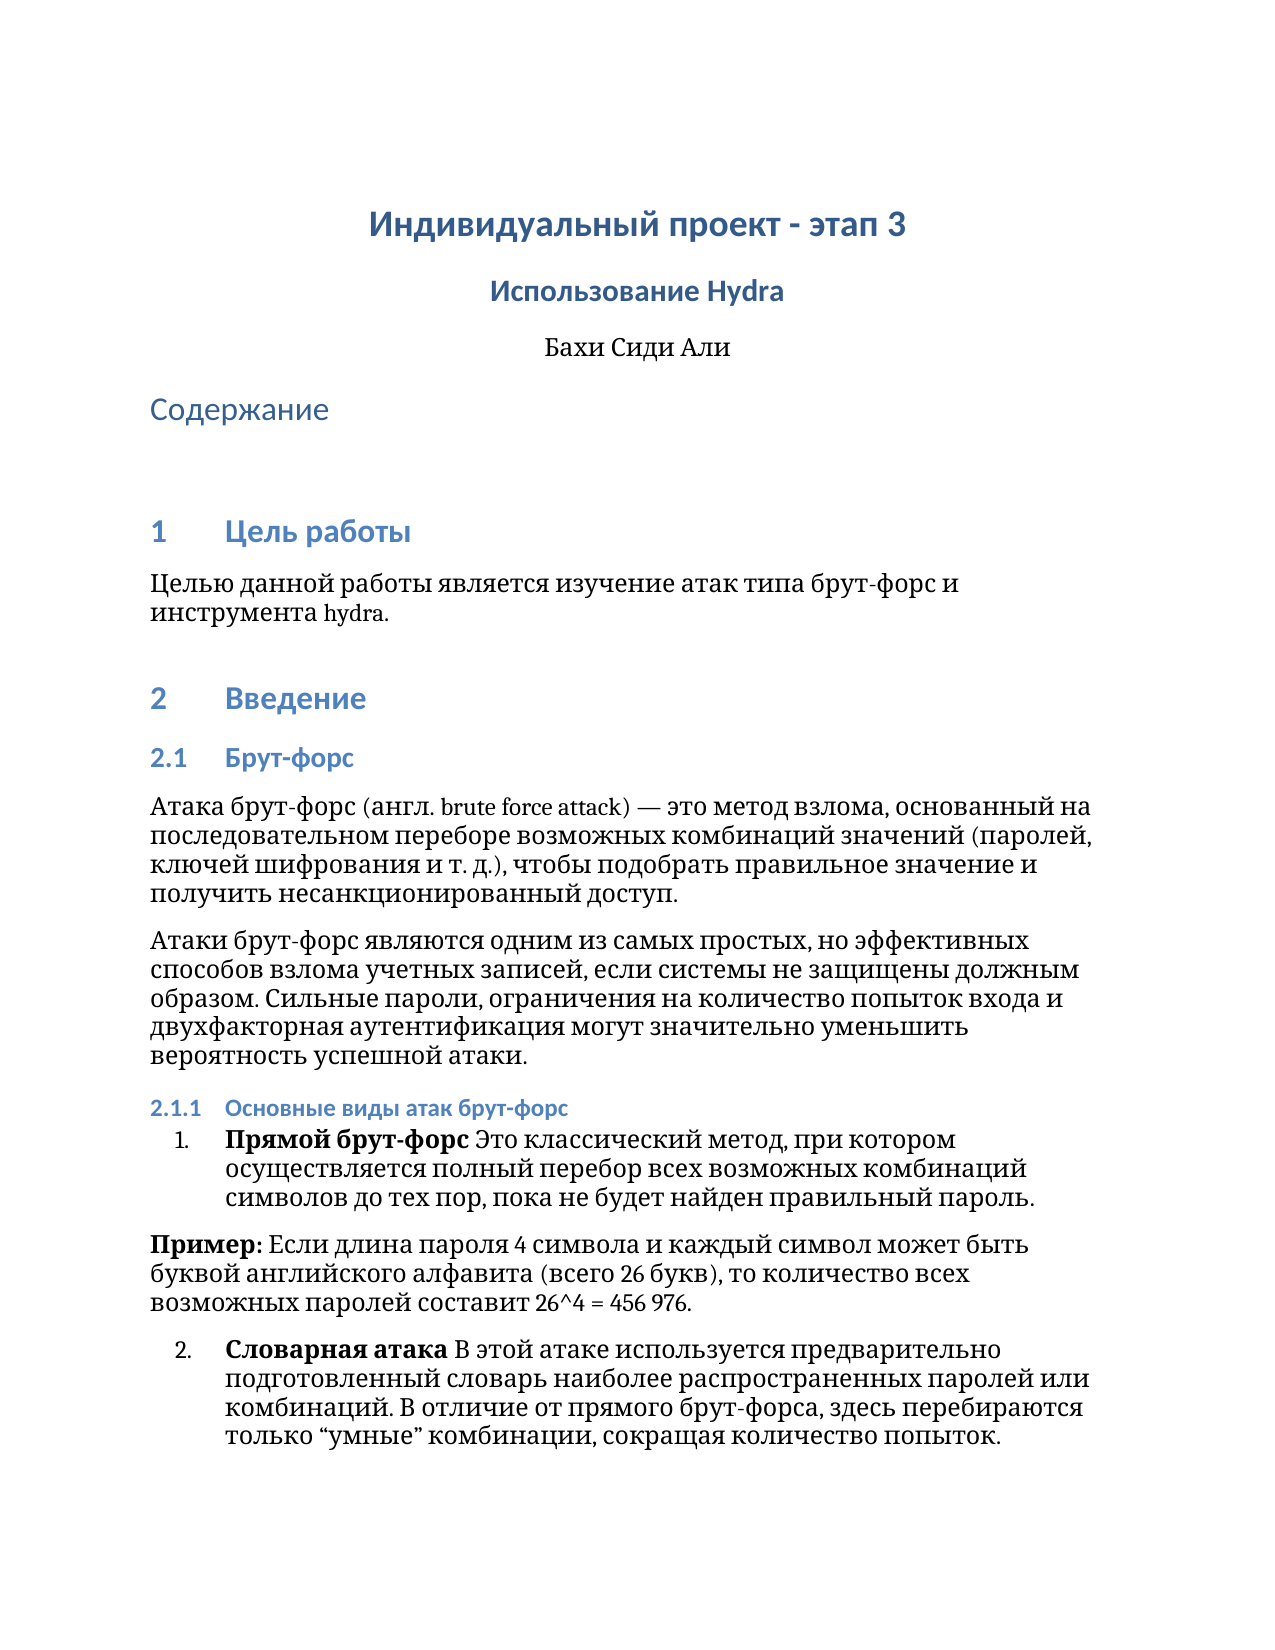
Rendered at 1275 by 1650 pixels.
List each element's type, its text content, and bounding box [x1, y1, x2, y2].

list Словарная атака В этой атаке используется предварительно подготовленный словарь наиболее распространенных паролей или комбинаций. В отличие от прямого брут-форса, здесь перебираются только “умные” комбинации, сокращая количество попыток. [175, 1336, 1125, 1451]
subtitle 1 Цель работы [150, 510, 1125, 551]
subtitle 2 Введение [150, 677, 1125, 718]
title Индивидуальный проект - этап 3 [150, 200, 1125, 246]
subtitle 2.1.1 Основные виды атак брут-форс [150, 1092, 1125, 1122]
text Целью данной работы является изучение атак типа брут-форс и инструмента hydra. [150, 570, 1125, 627]
subtitle 2.1 Брут-форс [150, 739, 1125, 774]
list Прямой брут-форс Это классический метод, при котором осуществляется полный перебор всех возможных комбинаций символов до тех пор, пока не будет найден правильный пароль. [175, 1126, 1125, 1212]
text Пример: Если длина пароля 4 символа и каждый символ может быть буквой английского алфавита (всего 26 букв), то количество всех возможных паролей составит 26^4 = 456 976. [150, 1231, 1125, 1317]
subtitle Использование Hydra [150, 271, 1125, 309]
text Атака брут-форс (англ. brute force attack) — это метод взлома, основанный на последовательном переборе возможных комбинаций значений (паролей, ключей шифрования и т. д.), чтобы подобрать правильное значение и получить несанкционированный доступ. [150, 793, 1125, 908]
text Атаки брут-форс являются одним из самых простых, но эффективных способов взлома учетных записей, если системы не защищены должным образом. Сильные пароли, ограничения на количество попыток входа и двухфакторная аутентификация могут значительно уменьшить вероятность успешной атаки. [150, 927, 1125, 1071]
text Бахи Сиди Али [150, 334, 1125, 363]
